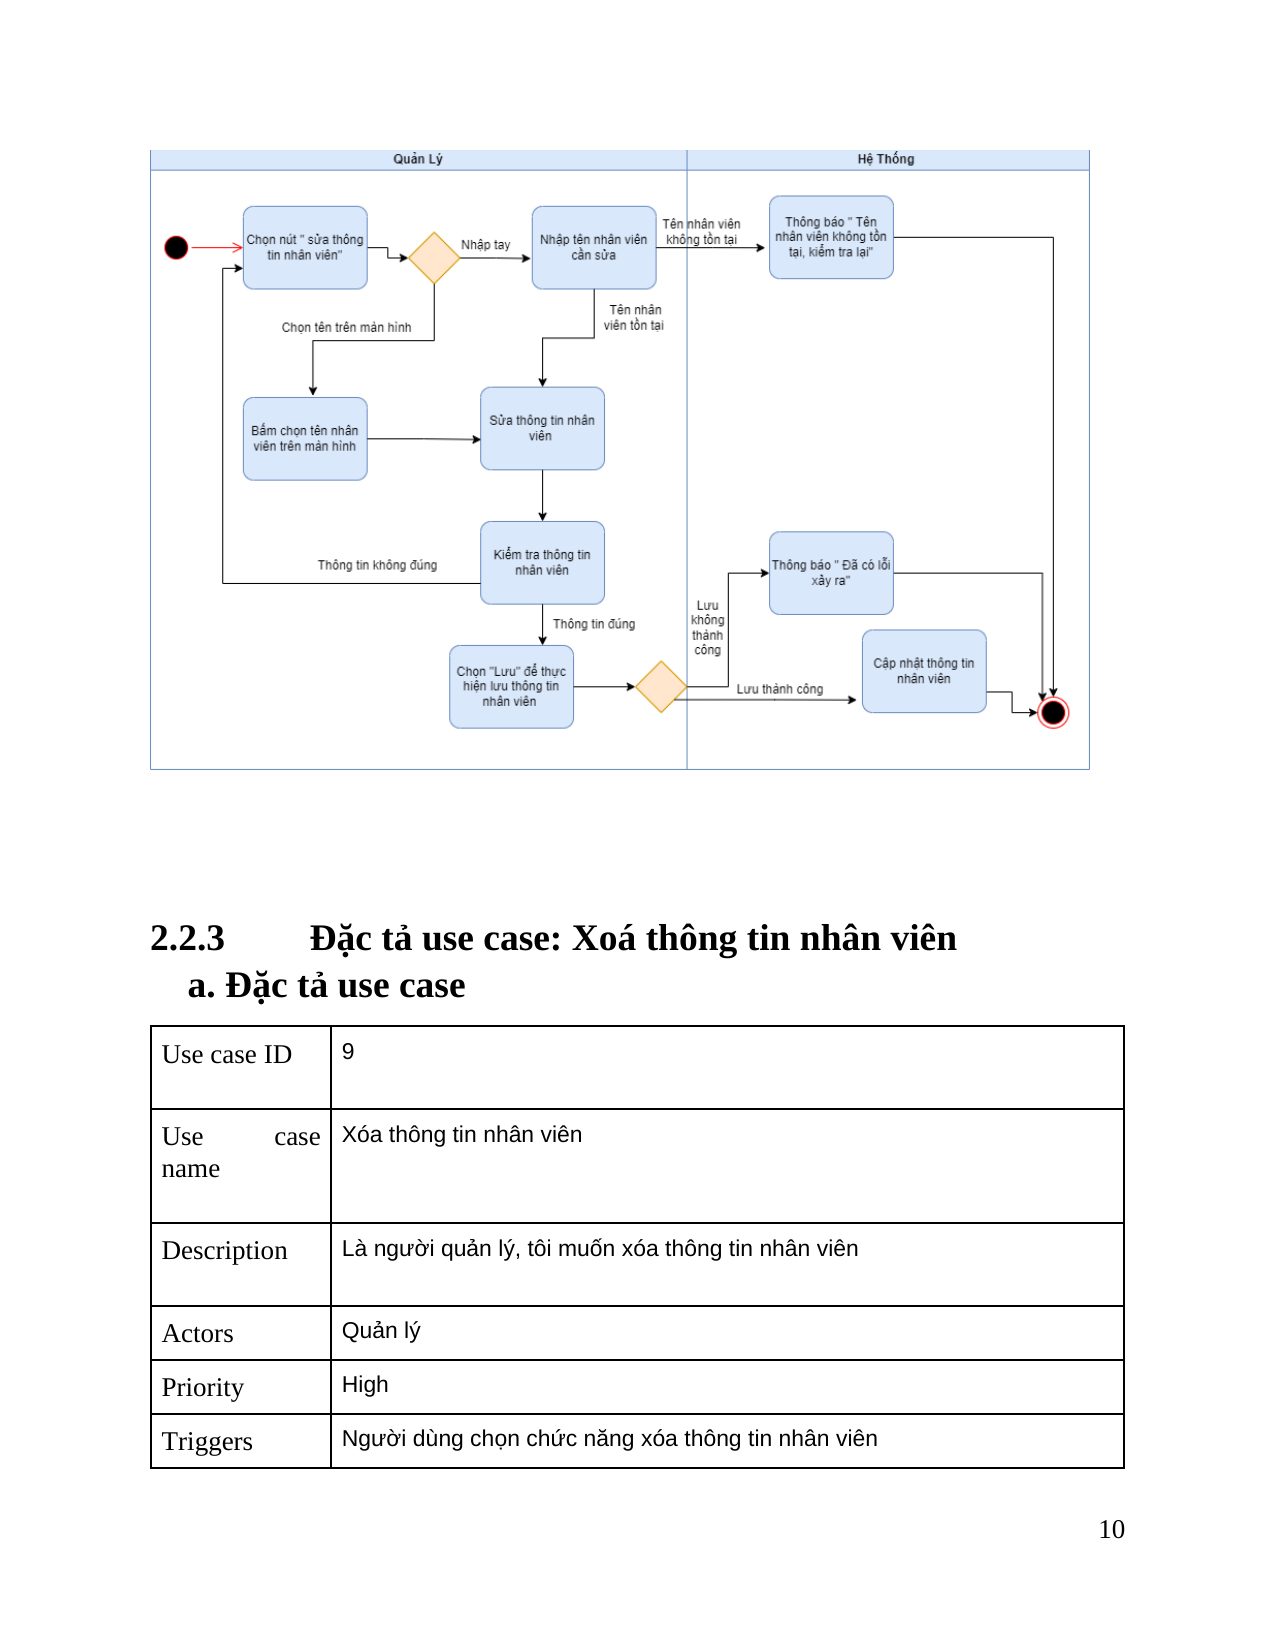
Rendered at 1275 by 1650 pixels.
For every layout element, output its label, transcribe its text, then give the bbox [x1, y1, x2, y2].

subtitle Đặc tả use case: Xoá thông tin nhân viên [150, 915, 1125, 958]
picture [150, 150, 1090, 770]
table_cell High [332, 1361, 1123, 1413]
table_cell Description [152, 1224, 330, 1305]
table_header Use case ID [152, 1027, 330, 1108]
table_cell Người dùng chọn chức năng xóa thông tin nhân viên [332, 1415, 1123, 1467]
table_cell Actors [152, 1307, 330, 1359]
table_cell Quản lý [332, 1307, 1123, 1359]
table_cell Xóa thông tin nhân viên [332, 1110, 1123, 1222]
table_cell Priority [152, 1361, 330, 1413]
table_cell Triggers [152, 1415, 330, 1467]
list Đặc tả use case [187, 962, 1125, 1005]
table_cell Use case name [152, 1110, 330, 1222]
table_cell Là người quản lý, tôi muốn xóa thông tin nhân viên [332, 1224, 1123, 1305]
table_header 9 [332, 1027, 1123, 1108]
